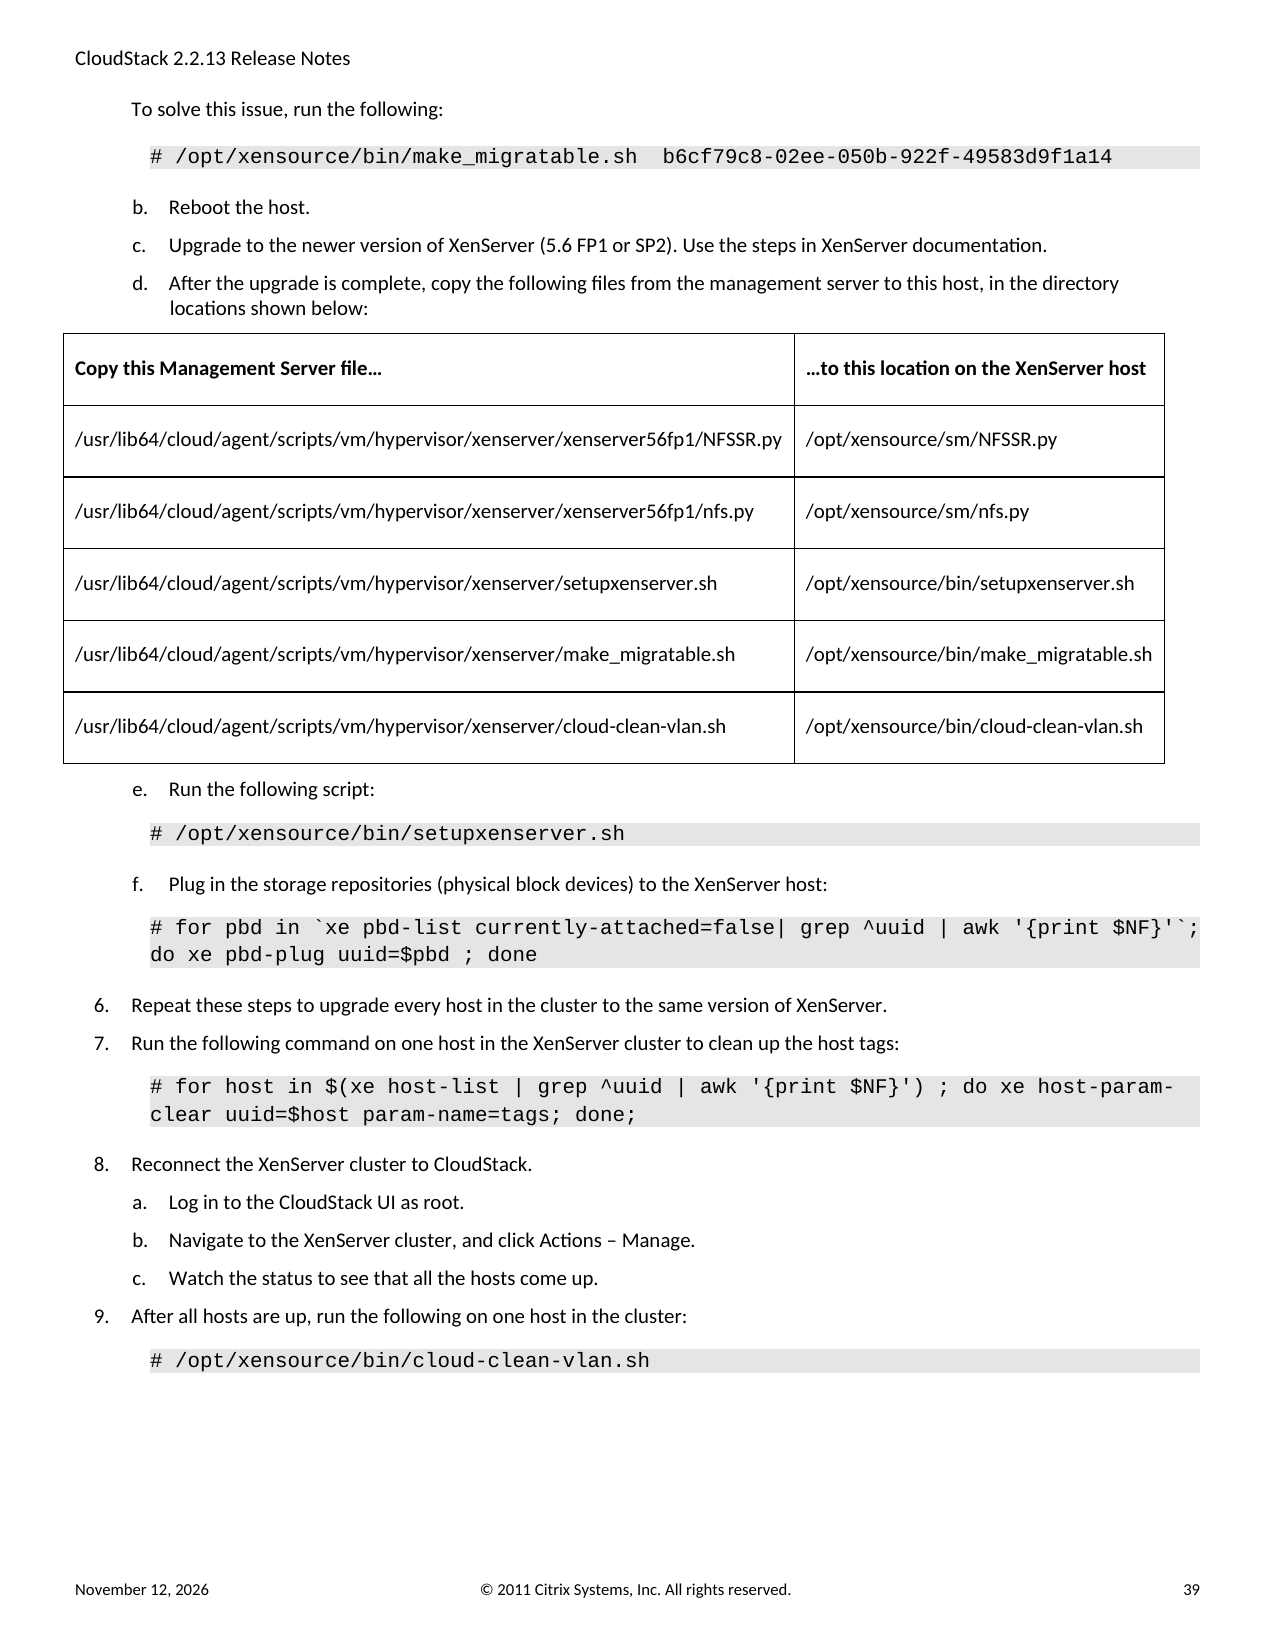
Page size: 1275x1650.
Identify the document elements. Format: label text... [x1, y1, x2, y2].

list Reconnect the XenServer cluster to CloudStack. [94, 1152, 1200, 1177]
text # for pbd in `xe pbd-list currently-attached=false| grep ^uuid | awk '{print $NF}'`; do xe pbd-plug uuid=$pbd ; done [150, 917, 1200, 968]
list Run the following command on one host in the XenServer cluster to clean up the host tags: [94, 1030, 1200, 1056]
table_cell /opt/xensource/bin/make_migratable.sh [795, 621, 1164, 691]
list Run the following script: [132, 777, 1200, 802]
list Navigate to the XenServer cluster, and click Actions – Manage. [132, 1227, 1200, 1253]
table_cell /usr/lib64/cloud/agent/scripts/vm/hypervisor/xenserver/cloud-clean-vlan.sh [64, 693, 794, 763]
table_cell /opt/xensource/sm/nfs.py [795, 478, 1164, 548]
table_header Copy this Management Server file… [64, 334, 794, 405]
table_cell /opt/xensource/sm/NFSSR.py [795, 406, 1164, 476]
list Upgrade to the newer version of XenServer (5.6 FP1 or SP2). Use the steps in XenServer documentation. [132, 232, 1200, 257]
list Repeat these steps to upgrade every host in the cluster to the same version of XenServer. [94, 992, 1200, 1018]
list After all hosts are up, run the following on one host in the cluster: [94, 1303, 1200, 1329]
list Log in to the CloudStack UI as root. [132, 1189, 1200, 1215]
list Reboot the host. [132, 194, 1200, 219]
text # /opt/xensource/bin/make_migratable.sh b6cf79c8-02ee-050b-922f-49583d9f1a14 [150, 146, 1200, 169]
table_cell /opt/xensource/bin/cloud-clean-vlan.sh [795, 693, 1164, 763]
table_cell /usr/lib64/cloud/agent/scripts/vm/hypervisor/xenserver/make_migratable.sh [64, 621, 794, 691]
table_cell /usr/lib64/cloud/agent/scripts/vm/hypervisor/xenserver/xenserver56fp1/nfs.py [64, 478, 794, 548]
text # /opt/xensource/bin/cloud-clean-vlan.sh [150, 1349, 1200, 1373]
list Watch the status to see that all the hosts come up. [132, 1265, 1200, 1291]
table_cell /usr/lib64/cloud/agent/scripts/vm/hypervisor/xenserver/xenserver56fp1/NFSSR.py [64, 406, 794, 476]
table_cell /usr/lib64/cloud/agent/scripts/vm/hypervisor/xenserver/setupxenserver.sh [64, 549, 794, 620]
text # for host in $(xe host-list | grep ^uuid | awk '{print $NF}') ; do xe host-param-clear uuid=$host param-name=tags; done; [150, 1076, 1200, 1127]
list To solve this issue, run the following: [131, 96, 1200, 121]
list After the upgrade is complete, copy the following files from the management server to this host, in the directory locations shown below: [132, 270, 1200, 321]
table_cell /opt/xensource/bin/setupxenserver.sh [795, 549, 1164, 620]
list Plug in the storage repositories (physical block devices) to the XenServer host: [132, 871, 1200, 896]
table_header …to this location on the XenServer host [795, 334, 1164, 405]
text # /opt/xensource/bin/setupxenserver.sh [150, 823, 1200, 846]
